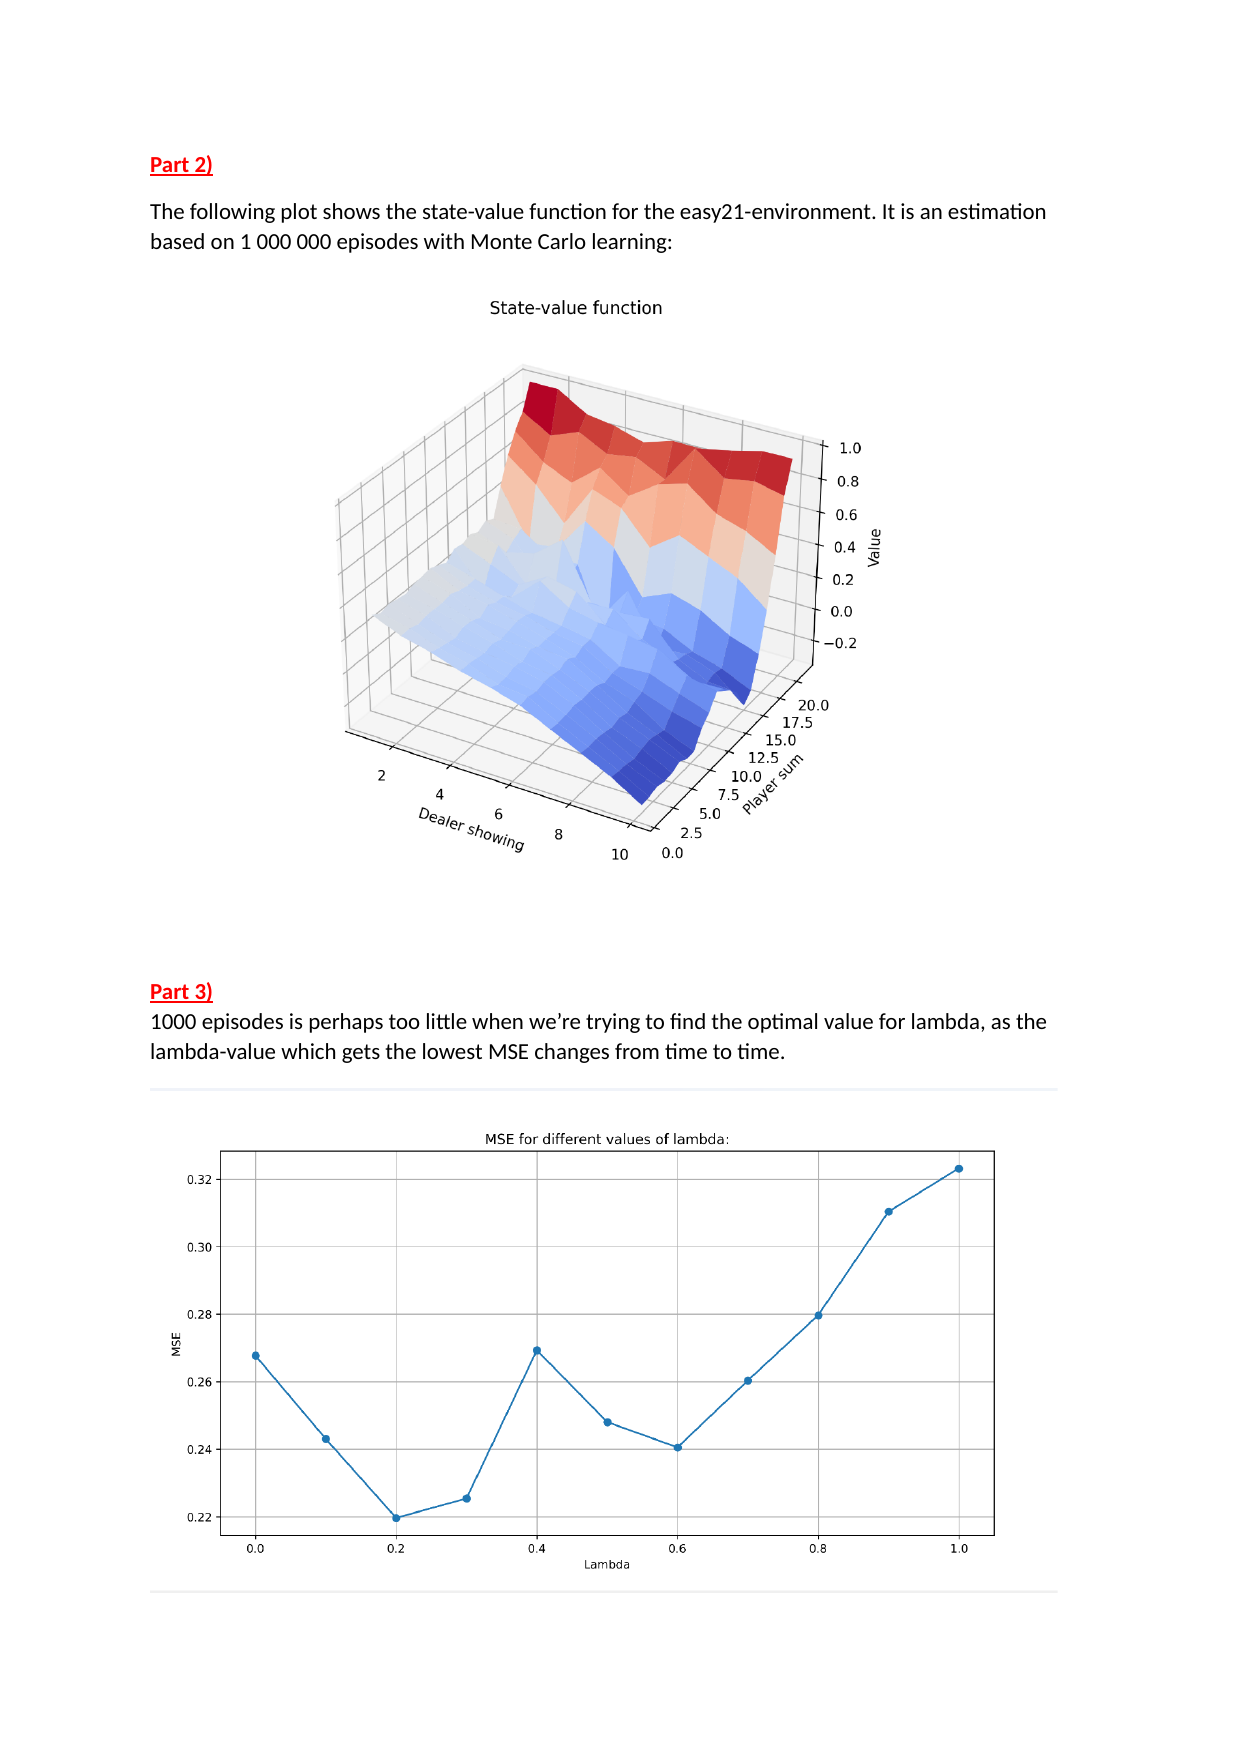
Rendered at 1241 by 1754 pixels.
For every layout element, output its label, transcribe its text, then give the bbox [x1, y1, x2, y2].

text The following plot shows the state-value function for the easy21-environment. It is an estimation based on 1 000 000 episodes with Monte Carlo learning: [150, 197, 1090, 255]
picture [150, 275, 1014, 929]
picture [150, 1088, 1058, 1593]
text Part 3) 1000 episodes is perhaps too little when we’re trying to find the optimal value for lambda, as the lambda-value which gets the lowest MSE changes from time to time. [150, 977, 1090, 1066]
text Part 2) [150, 150, 1090, 178]
